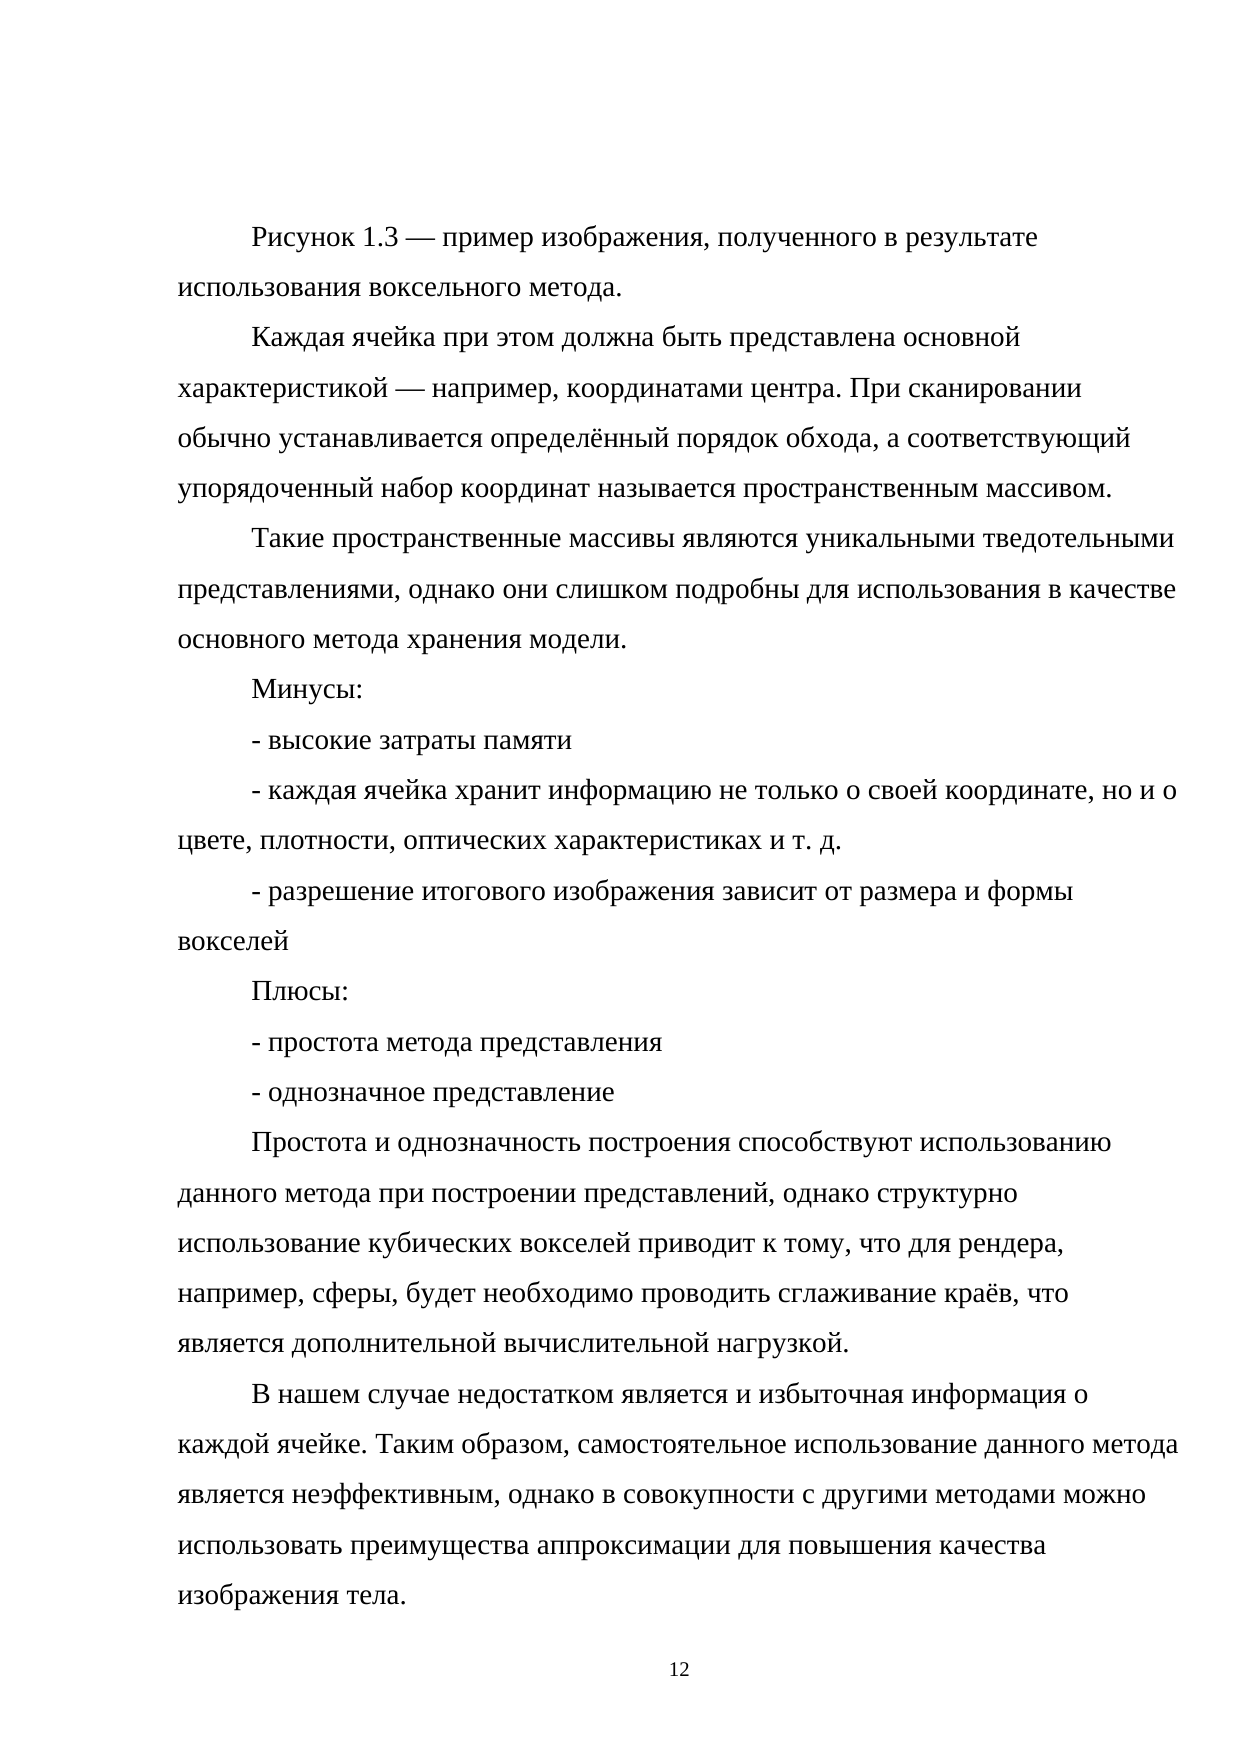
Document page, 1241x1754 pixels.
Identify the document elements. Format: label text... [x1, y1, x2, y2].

text Минусы: [177, 672, 1181, 705]
text Каждая ячейка при этом должна быть представлена основной характеристикой — например, координатами центра. При сканировании обычно устанавливается определённый порядок обхода, а соответствующий упорядоченный набор координат называется пространственным массивом. [177, 319, 1181, 504]
text - высокие затраты памяти [177, 722, 1181, 755]
text - однозначное представление [177, 1074, 1181, 1108]
text Плюсы: [177, 973, 1181, 1007]
text Рисунок 1.3 — пример изображения, полученного в результате использования воксельного метода. [177, 219, 1181, 303]
text В нашем случае недостатком является и избыточная информация о каждой ячейке. Таким образом, самостоятельное использование данного метода является неэффективным, однако в совокупности с другими методами можно использовать преимущества аппроксимации для повышения качества изображения тела. [177, 1376, 1181, 1611]
text - разрешение итогового изображения зависит от размера и формы вокселей [177, 873, 1181, 957]
text Простота и однозначность построения способствуют использованию данного метода при построении представлений, однако структурно использование кубических вокселей приводит к тому, что для рендера, например, сферы, будет необходимо проводить сглаживание краёв, что является дополнительной вычислительной нагрузкой. [177, 1124, 1181, 1359]
text - простота метода представления [177, 1024, 1181, 1057]
text - каждая ячейка хранит информацию не только о своей координате, но и о цвете, плотности, оптических характеристиках и т. д. [177, 772, 1181, 856]
text Такие пространственные массивы являются уникальными тведотельными представлениями, однако они слишком подробны для использования в качестве основного метода хранения модели. [177, 521, 1181, 655]
